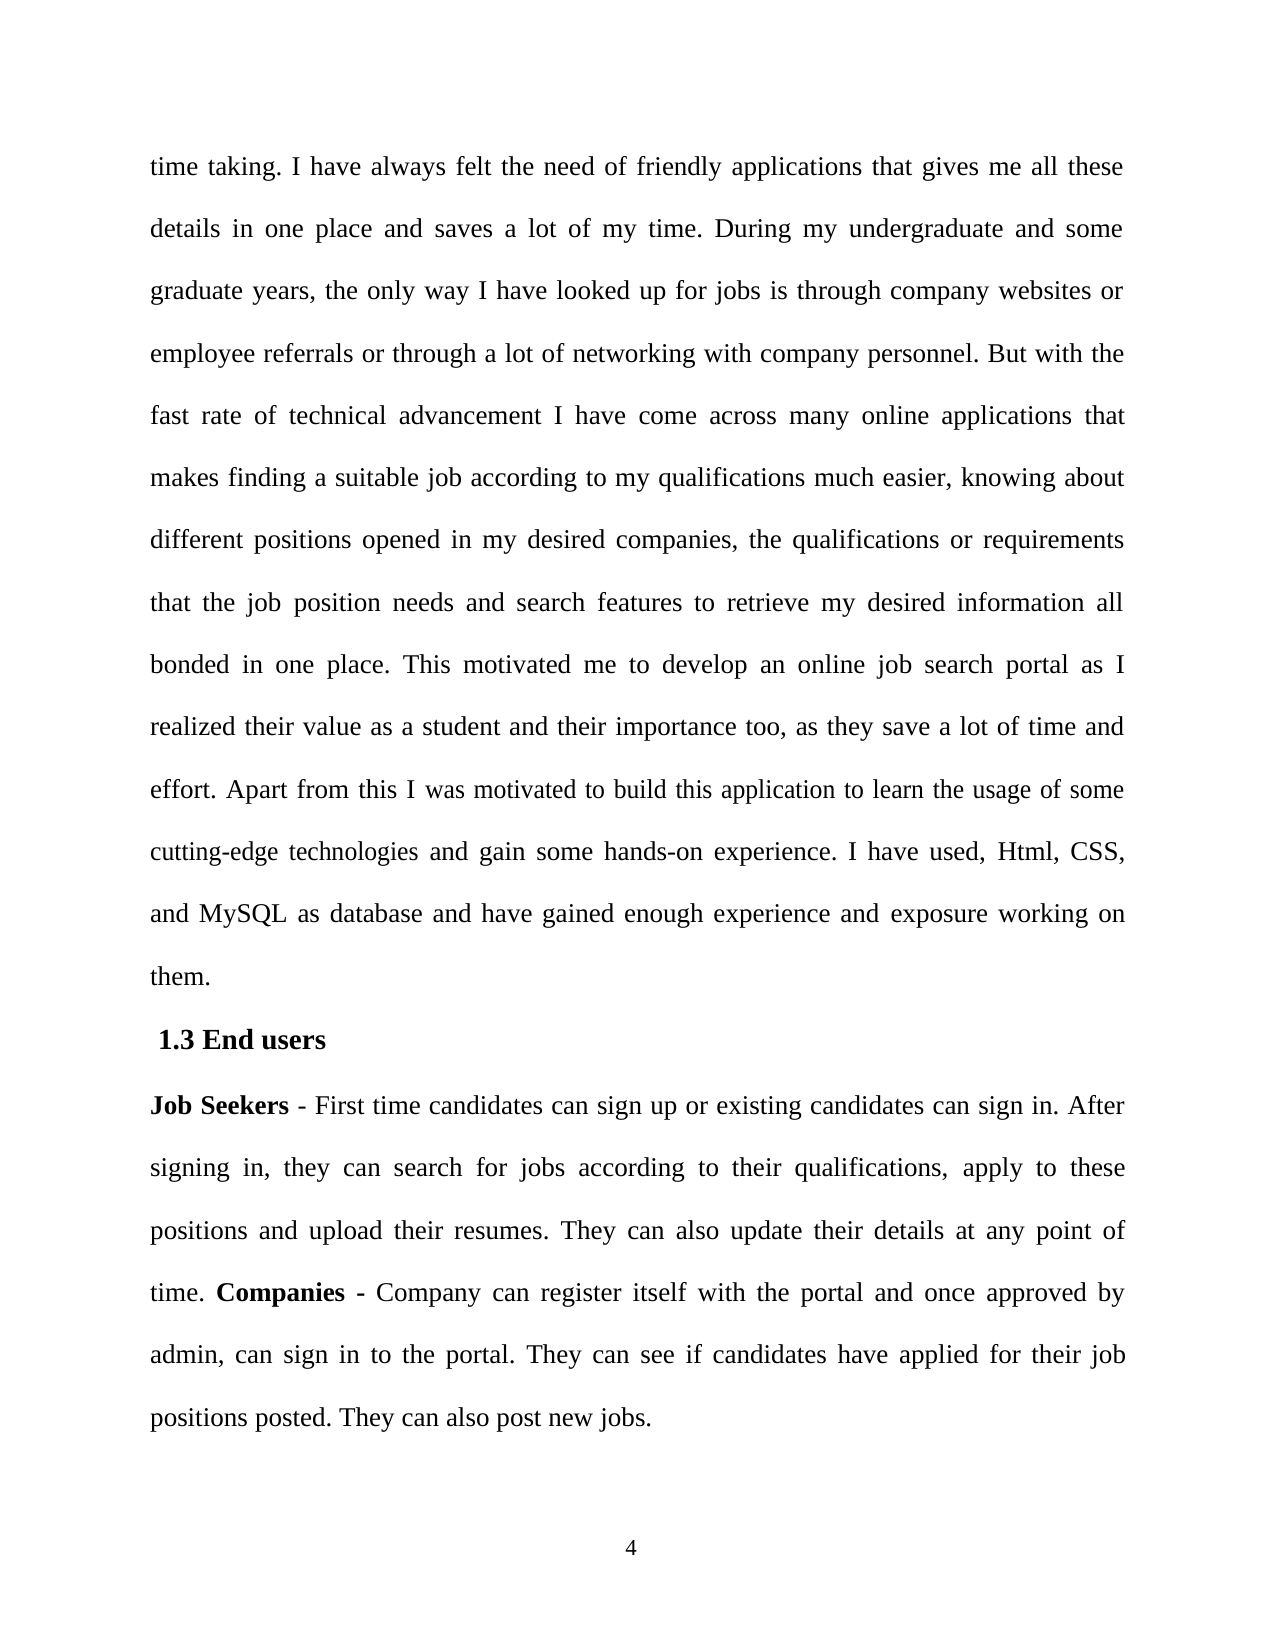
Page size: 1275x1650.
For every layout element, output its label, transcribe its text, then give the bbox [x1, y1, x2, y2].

subtitle End users [158, 1022, 1223, 1056]
text time taking. I have always felt the need of friendly applications that gives me all these details in one place and saves a lot of my time. During my undergraduate and some graduate years, the only way I have looked up for jobs is through company websites or employee referrals or through a lot of networking with company personnel. But with the fast rate of technical advancement I have come across many online applications that makes finding a suitable job according to my qualifications much easier, knowing about different positions opened in my desired companies, the qualifications or requirements that the job position needs and search features to retrieve my desired information all bonded in one place. This motivated me to develop an online job search portal as I realized their value as a student and their importance too, as they save a lot of time and effort. Apart from this I was motivated to build this application to learn the usage of some cutting-edge technologies and gain some hands-on experience. I have used, Html, CSS, and MySQL as database and have gained enough experience and exposure working on them. [150, 150, 1125, 991]
text Job Seekers - First time candidates can sign up or existing candidates can sign in. After signing in, they can search for jobs according to their qualifications, apply to these positions and upload their resumes. They can also update their details at any point of time. Companies - Company can register itself with the portal and once approved by admin, can sign in to the portal. They can see if candidates have applied for their job positions posted. They can also post new jobs. [150, 1089, 1126, 1432]
